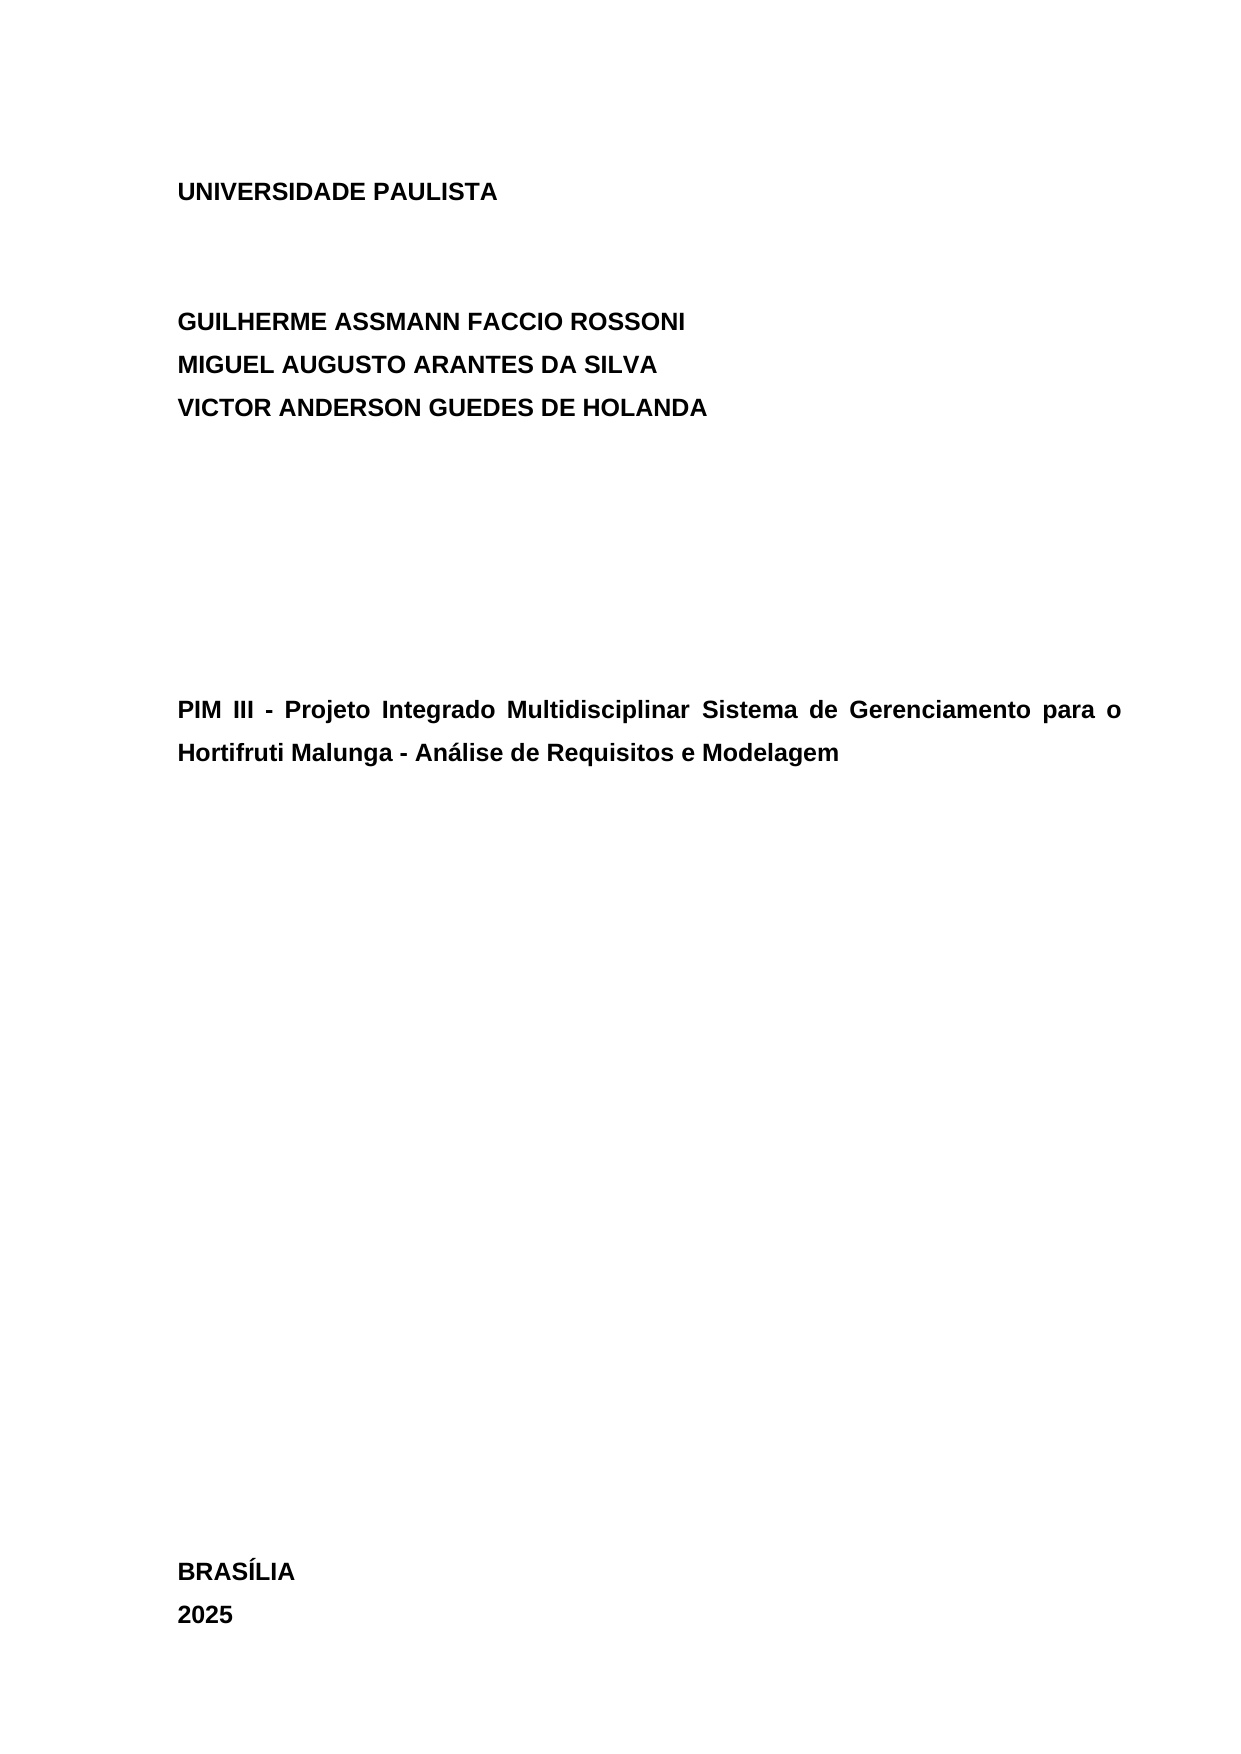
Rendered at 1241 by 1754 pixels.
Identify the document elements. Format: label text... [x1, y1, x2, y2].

text GUILHERME ASSMANN FACCIO ROSSONI [177, 307, 1122, 335]
text UNIVERSIDADE PAULISTA [177, 177, 1122, 206]
text 2025 [177, 1600, 1122, 1629]
text BRASÍLIA [177, 1557, 1122, 1586]
text PIM III - Projeto Integrado Multidisciplinar Sistema de Gerenciamento para o Hortifruti Malunga - Análise de Requisitos e Modelagem [177, 695, 1122, 767]
text MIGUEL AUGUSTO ARANTES DA SILVA [177, 350, 1122, 378]
text VICTOR ANDERSON GUEDES DE HOLANDA [177, 393, 1122, 422]
